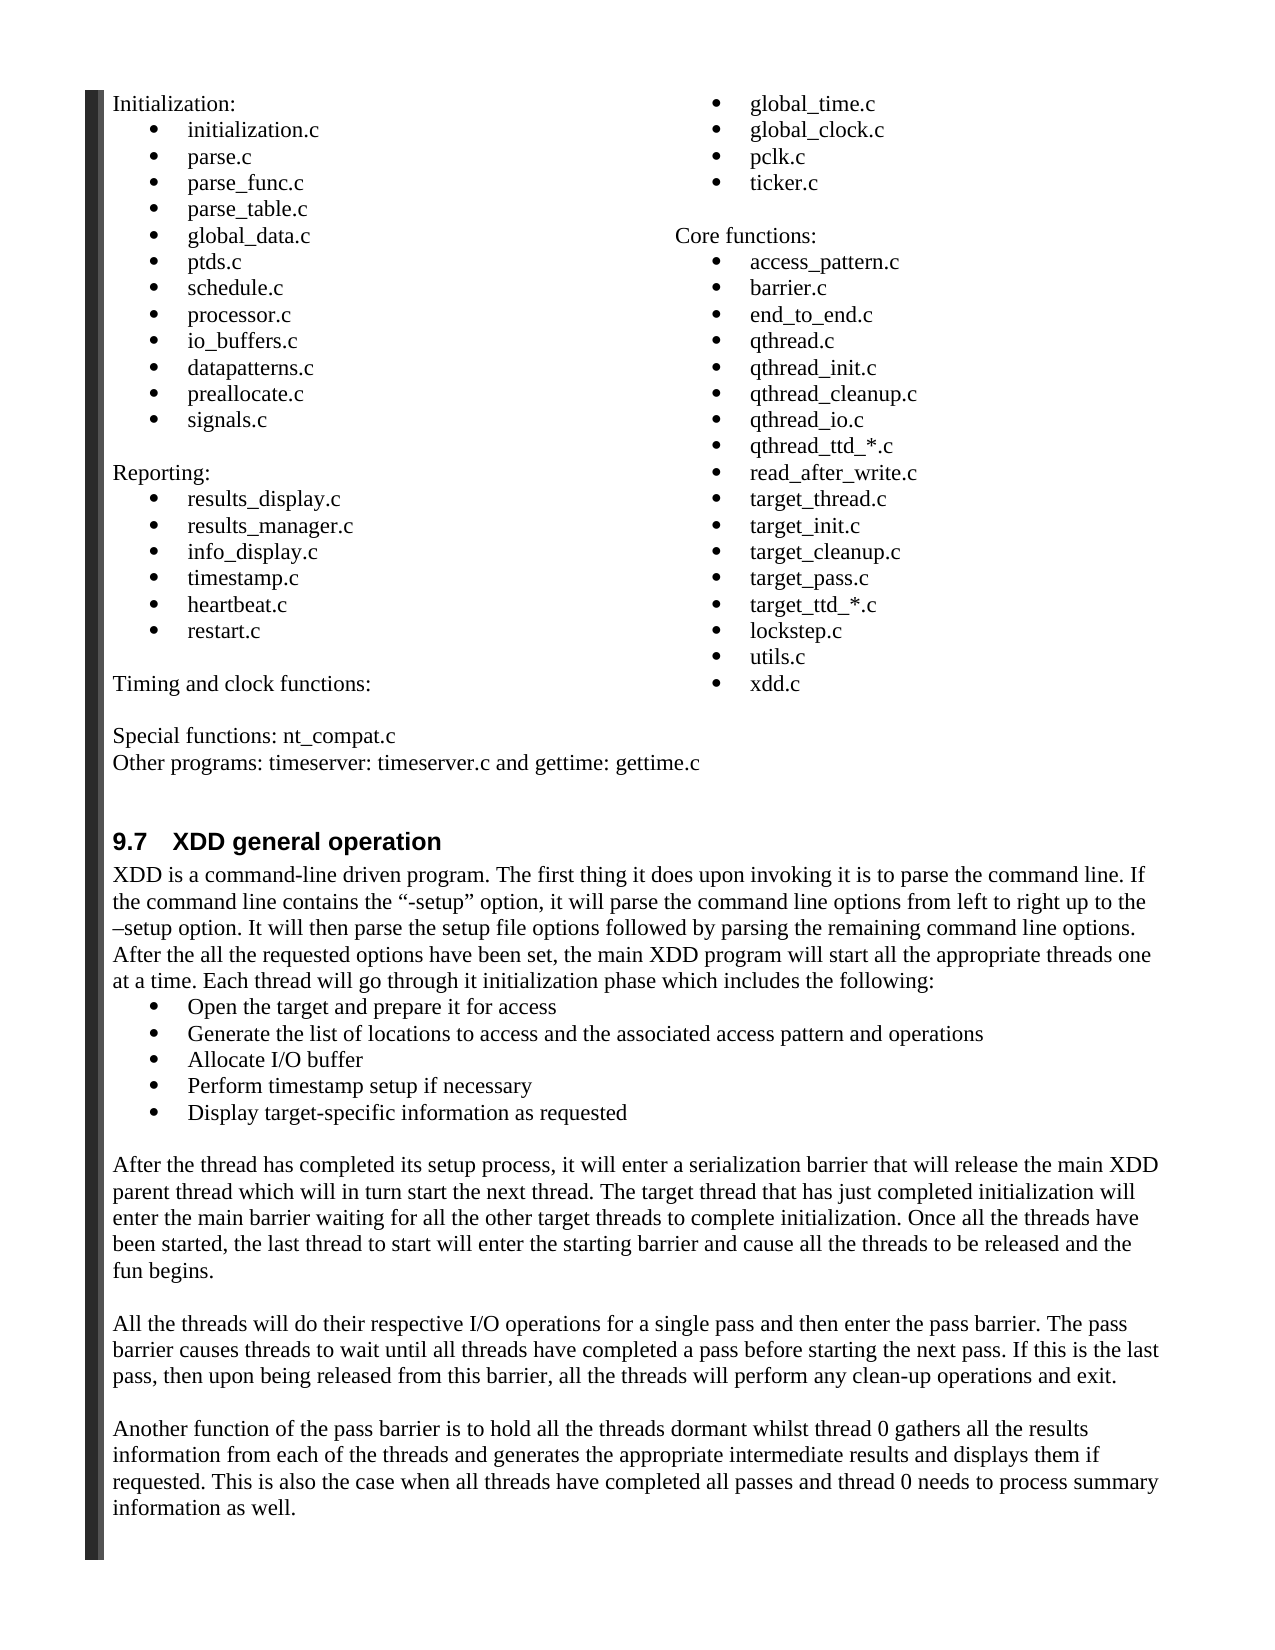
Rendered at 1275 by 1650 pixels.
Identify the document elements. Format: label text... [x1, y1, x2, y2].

list qthread_io.c [712, 406, 1162, 433]
text Initialization: [112, 90, 600, 116]
list signals.c [150, 406, 600, 433]
list pclk.c [712, 143, 1162, 169]
list parse.c [150, 143, 600, 169]
list io_buffers.c [150, 327, 600, 353]
text Core functions: [675, 222, 1162, 248]
list parse_func.c [150, 169, 600, 195]
text Other programs: timeserver: timeserver.c and gettime: gettime.c [112, 749, 1162, 775]
list end_to_end.c [712, 301, 1162, 327]
list timestamp.c [150, 564, 600, 591]
list target_pass.c [712, 564, 1162, 591]
text After the all the requested options have been set, the main XDD program will start all the appropriate threads one at a time. Each thread will go through it initialization phase which includes the following: [112, 941, 1162, 993]
list results_display.c [150, 485, 600, 512]
list read_after_write.c [712, 459, 1162, 485]
list ticker.c [712, 169, 1162, 195]
list qthread_cleanup.c [712, 380, 1162, 406]
list target_cleanup.c [712, 538, 1162, 564]
list ptds.c [150, 248, 600, 274]
list barrier.c [712, 274, 1162, 301]
list Display target-specific information as requested [150, 1099, 1162, 1125]
list target_init.c [712, 512, 1162, 538]
list Open the target and prepare it for access [150, 993, 1162, 1020]
list utils.c [712, 643, 1162, 670]
text Timing and clock functions: [112, 670, 600, 696]
text Special functions: nt_compat.c [112, 722, 1162, 749]
list parse_table.c [150, 195, 600, 222]
list xdd.c [712, 670, 1162, 696]
list Generate the list of locations to access and the associated access pattern and operations [150, 1020, 1162, 1046]
list access_pattern.c [712, 248, 1162, 274]
list schedule.c [150, 274, 600, 301]
list preallocate.c [150, 380, 600, 406]
list target_thread.c [712, 485, 1162, 512]
list lockstep.c [712, 617, 1162, 643]
list results_manager.c [150, 512, 600, 538]
list initialization.c [150, 116, 600, 143]
list heartbeat.c [150, 591, 600, 617]
subtitle XDD general operation [112, 827, 1162, 855]
list global_time.c [712, 90, 1162, 116]
list qthread_init.c [712, 353, 1162, 380]
text XDD is a command-line driven program. The first thing it does upon invoking it is to parse the command line. If the command line contains the “-setup” option, it will parse the command line options from left to right up to the –setup option. It will then parse the setup file options followed by parsing the remaining command line options. [112, 862, 1162, 941]
list datapatterns.c [150, 353, 600, 380]
list global_clock.c [712, 116, 1162, 143]
list restart.c [150, 617, 600, 643]
list qthread.c [712, 327, 1162, 353]
text Another function of the pass barrier is to hold all the threads dormant whilst thread 0 gathers all the results information from each of the threads and generates the appropriate intermediate results and displays them if requested. This is also the case when all threads have completed all passes and thread 0 needs to process summary information as well. [112, 1415, 1162, 1520]
text Reporting: [112, 459, 600, 485]
list info_display.c [150, 538, 600, 564]
list target_ttd_*.c [712, 591, 1162, 617]
list global_data.c [150, 222, 600, 248]
list Allocate I/O buffer [150, 1046, 1162, 1072]
list processor.c [150, 301, 600, 327]
text All the threads will do their respective I/O operations for a single pass and then enter the pass barrier. The pass barrier causes threads to wait until all threads have completed a pass before starting the next pass. If this is the last pass, then upon being released from this barrier, all the threads will perform any clean-up operations and exit. [112, 1309, 1162, 1389]
list qthread_ttd_*.c [712, 433, 1162, 459]
text After the thread has completed its setup process, it will enter a serialization barrier that will release the main XDD parent thread which will in turn start the next thread. The target thread that has just completed initialization will enter the main barrier waiting for all the other target threads to complete initialization. Once all the threads have been started, the last thread to start will enter the starting barrier and cause all the threads to be released and the fun begins. [112, 1151, 1162, 1283]
list Perform timestamp setup if necessary [150, 1072, 1162, 1099]
